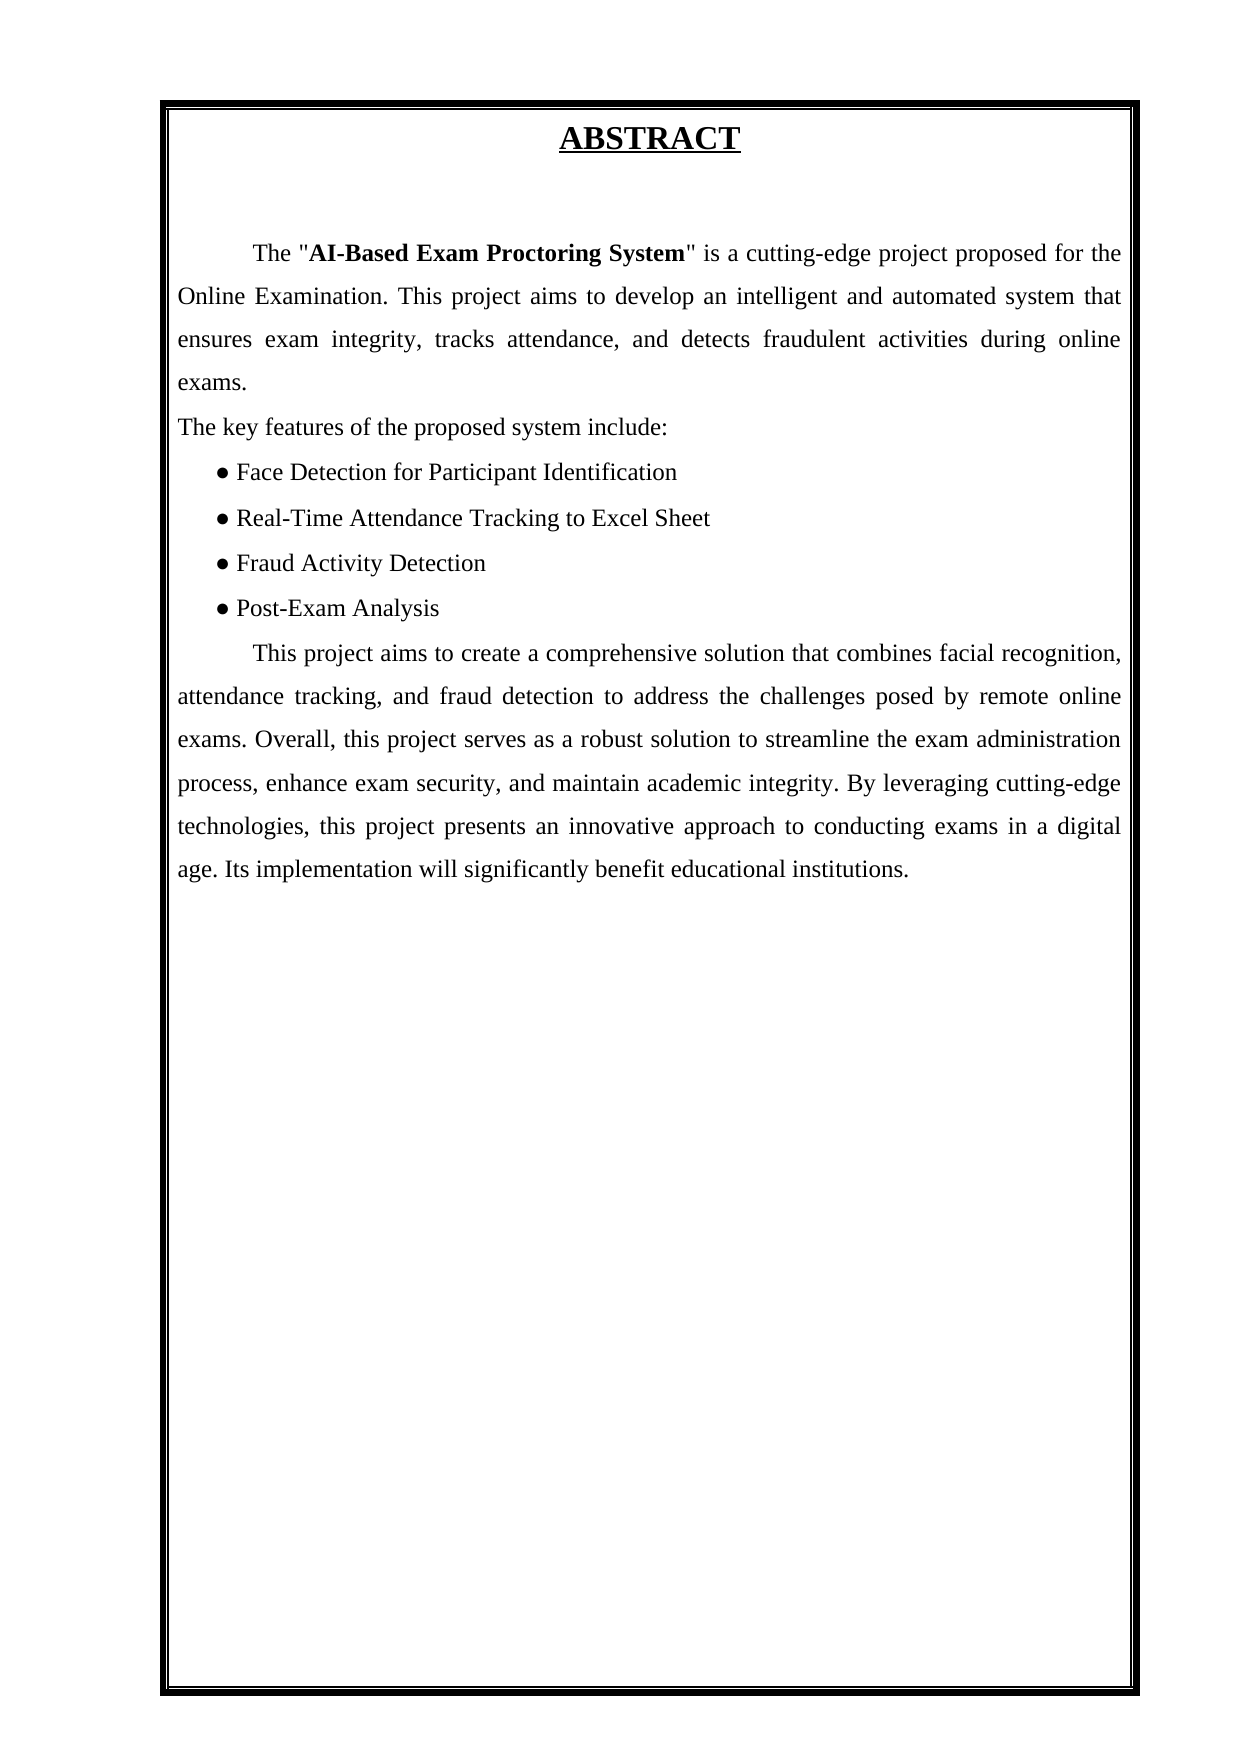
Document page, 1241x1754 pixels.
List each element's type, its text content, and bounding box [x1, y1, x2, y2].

text The "AI-Based Exam Proctoring System" is a cutting-edge project proposed for the Online Examination. This project aims to develop an intelligent and automated system that ensures exam integrity, tracks attendance, and detects fraudulent activities during online exams. [177, 238, 1122, 396]
text ● Face Detection for Participant Identification [177, 457, 1122, 486]
text ABSTRACT [177, 118, 1122, 156]
text ● Fraud Activity Detection [177, 548, 1122, 577]
text This project aims to create a comprehensive solution that combines facial recognition, attendance tracking, and fraud detection to address the challenges posed by remote online exams. Overall, this project serves as a robust solution to streamline the exam administration process, enhance exam security, and maintain academic integrity. By leveraging cutting-edge technologies, this project presents an innovative approach to conducting exams in a digital age. Its implementation will significantly benefit educational institutions. [177, 638, 1122, 883]
text ● Post-Exam Analysis [177, 593, 1130, 622]
text ● Real-Time Attendance Tracking to Excel Sheet [177, 503, 1122, 531]
text The key features of the proposed system include: [177, 412, 1122, 441]
